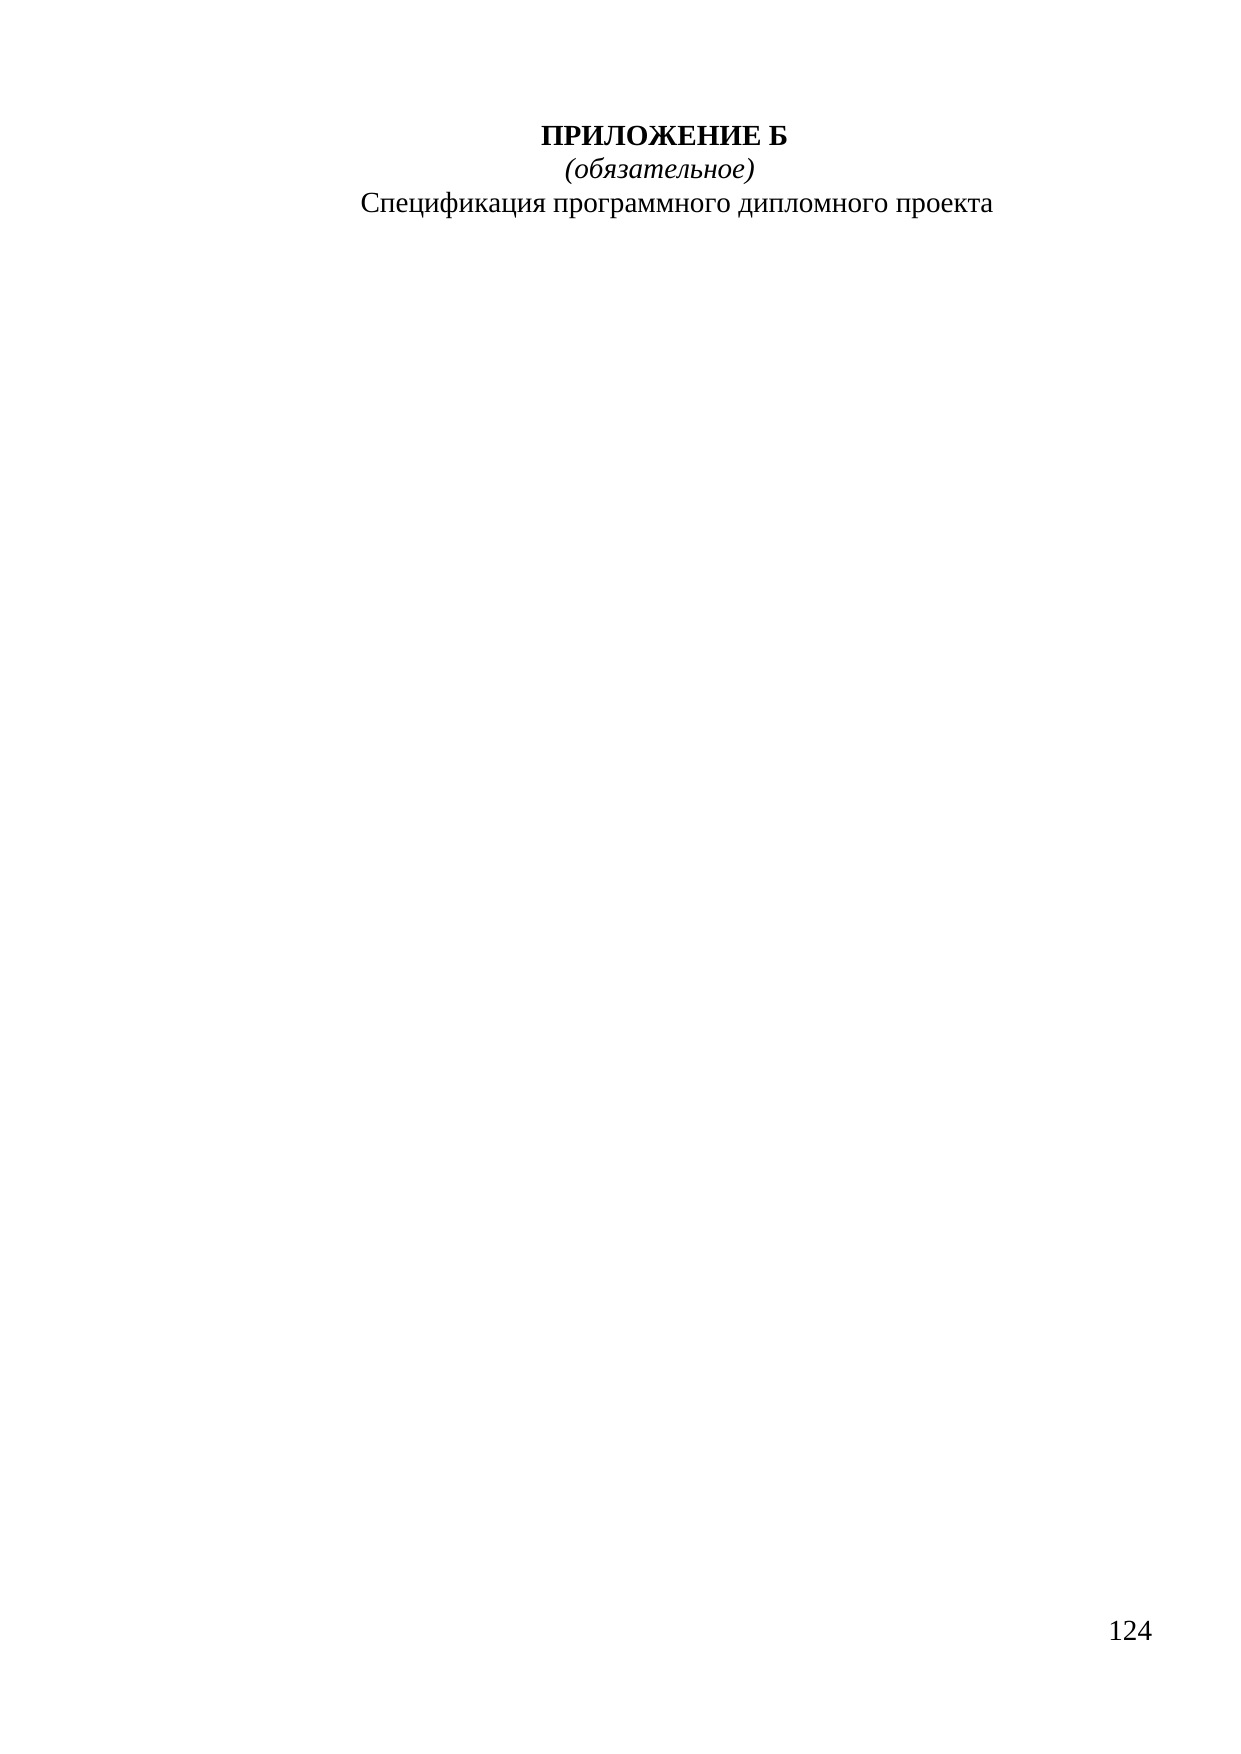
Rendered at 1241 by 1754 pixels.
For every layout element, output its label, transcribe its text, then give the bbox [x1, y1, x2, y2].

text ПРИЛОЖЕНИЕ Б [177, 118, 1152, 152]
text (обязательное) [177, 152, 1152, 185]
text Спецификация программного дипломного проекта [177, 185, 1152, 219]
